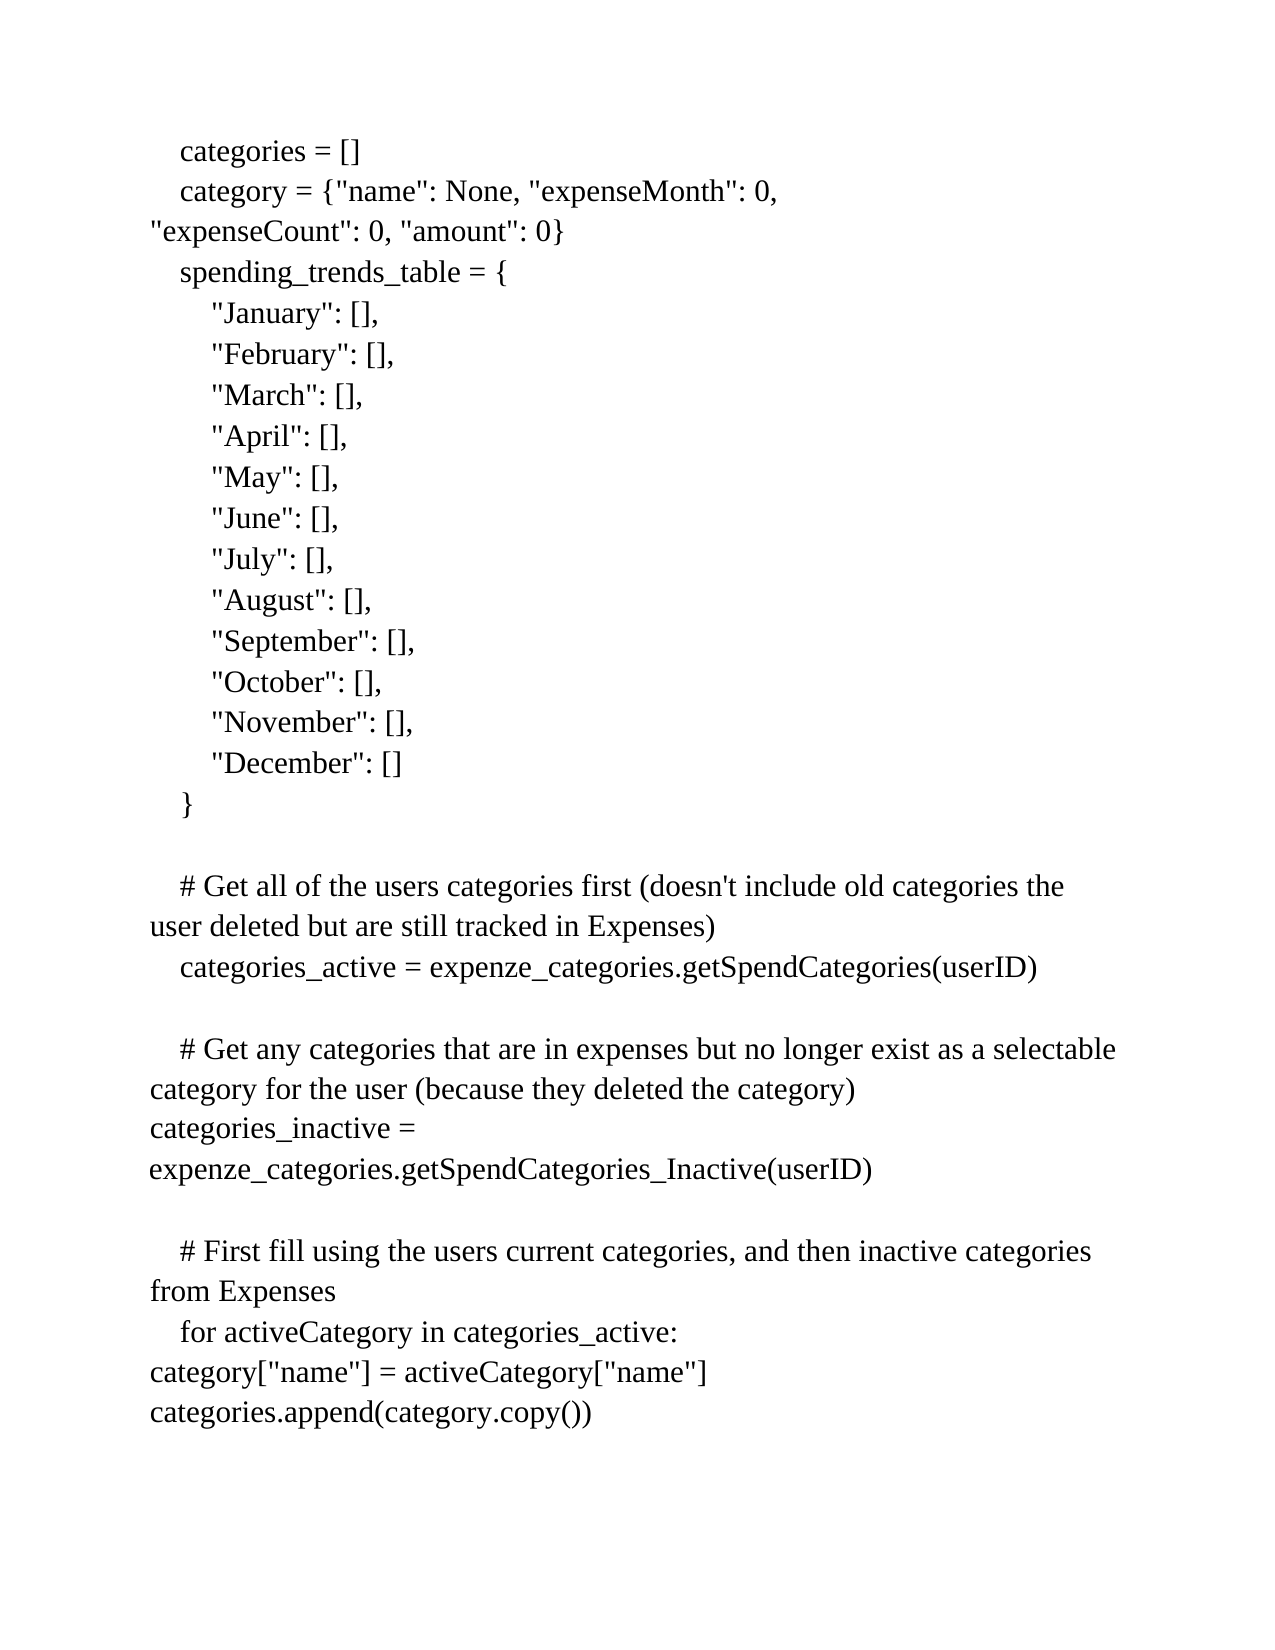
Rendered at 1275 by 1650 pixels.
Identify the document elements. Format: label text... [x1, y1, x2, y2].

text category = {"name": None, "expenseMonth": 0, "expenseCount": 0, "amount": 0} [148, 173, 999, 248]
text "October": [], [148, 663, 1125, 699]
text spending_trends_table = { [148, 253, 1125, 289]
text # Get any categories that are in expenses but no longer exist as a selectable category for the user (because they deleted the category) categories_inactive = [148, 1030, 1118, 1146]
text "July": [], [148, 540, 1125, 576]
text } [148, 786, 1125, 822]
text # First fill using the users current categories, and then inactive categories from Expenses [148, 1233, 1125, 1308]
text "June": [], [148, 499, 1125, 535]
text "November": [], [148, 704, 1125, 740]
text "January": [], [148, 294, 1125, 330]
text "May": [], [148, 458, 1125, 494]
text "February": [], [148, 335, 1125, 371]
text # Get all of the users categories first (doesn't include old categories the user deleted but are still tracked in Expenses) [148, 867, 1125, 943]
text for activeCategory in categories_active: category["name"] = activeCategory["name"] categories.append(category.copy()) [148, 1313, 910, 1429]
text "April": [], [148, 417, 1125, 453]
text categories = [] [148, 132, 1125, 168]
text "August": [], [148, 581, 1125, 617]
text categories_active = expenze_categories.getSpendCategories(userID) [148, 948, 1125, 984]
text "March": [], [148, 376, 1125, 412]
text "December": [] [148, 745, 1125, 781]
text expenze_categories.getSpendCategories_Inactive(userID) [148, 1151, 1125, 1187]
text "September": [], [148, 622, 1125, 658]
